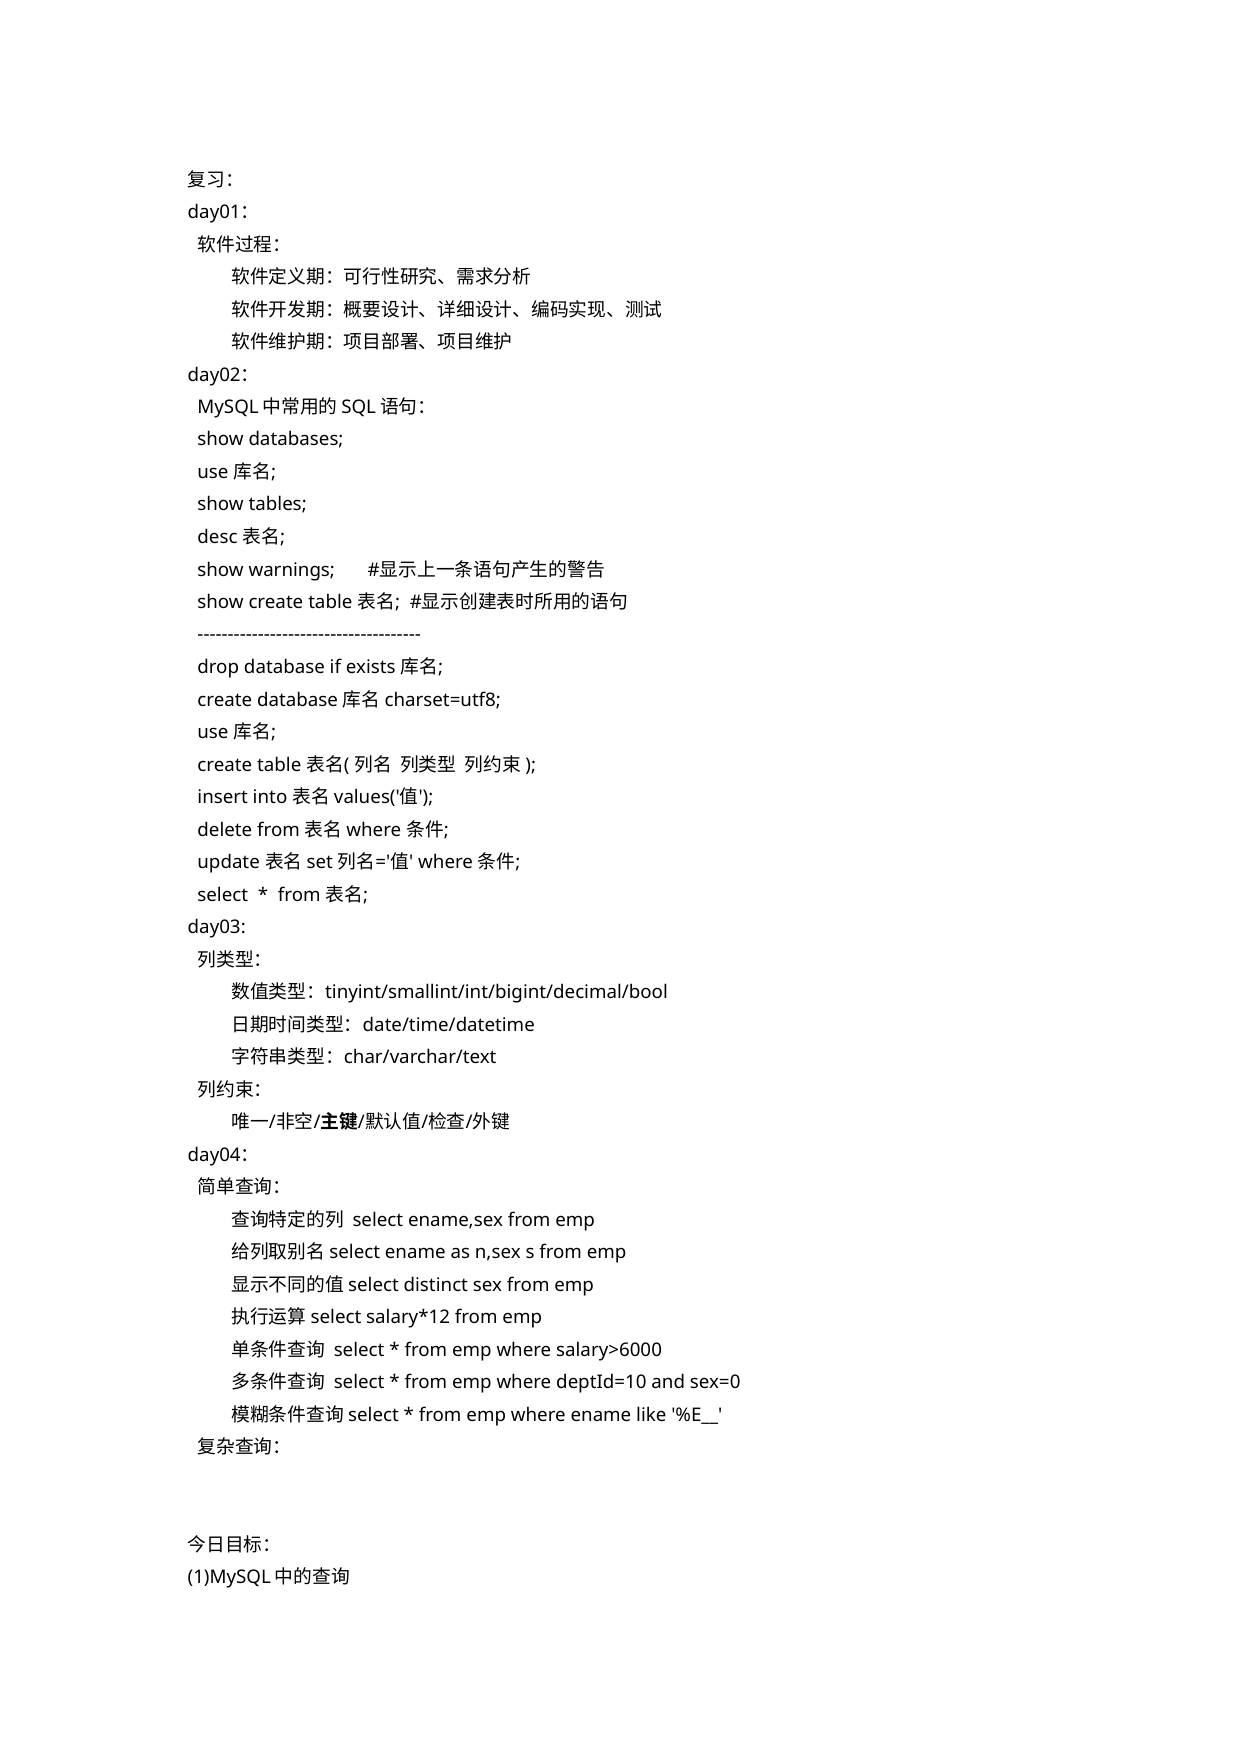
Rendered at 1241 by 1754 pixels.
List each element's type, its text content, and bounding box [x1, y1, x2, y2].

text 查询特定的列 select ename,sex from emp [187, 1202, 1053, 1234]
text 数值类型：tinyint/smallint/int/bigint/decimal/bool [187, 974, 1053, 1007]
text ------------------------------------- [187, 617, 1053, 649]
text 列类型： [187, 942, 1053, 974]
text 简单查询： [187, 1169, 1053, 1202]
text create table 表名( 列名 列类型 列约束 ); [187, 747, 1053, 779]
text 日期时间类型：date/time/datetime [187, 1007, 1053, 1039]
text MySQL中常用的SQL语句： [187, 389, 1053, 422]
text create database 库名 charset=utf8; [187, 682, 1053, 714]
text 模糊条件查询 select * from emp where ename like '%E__' [187, 1397, 1053, 1429]
text 多条件查询 select * from emp where deptId=10 and sex=0 [187, 1364, 1053, 1397]
text day02： [187, 357, 1053, 389]
text 字符串类型：char/varchar/text [187, 1039, 1053, 1072]
text 复杂查询： [187, 1429, 1053, 1462]
text insert into 表名 values('值'); [187, 779, 1053, 812]
text use 库名; [187, 454, 1053, 487]
text 软件定义期：可行性研究、需求分析 [187, 259, 1053, 292]
text show databases; [187, 422, 1053, 454]
text show tables; [187, 487, 1053, 519]
text 列约束： [187, 1072, 1053, 1104]
text 软件过程： [187, 227, 1053, 259]
text delete from 表名 where 条件; [187, 812, 1053, 844]
text 给列取别名 select ename as n,sex s from emp [187, 1234, 1053, 1267]
text drop database if exists 库名; [187, 649, 1053, 682]
text 执行运算 select salary*12 from emp [187, 1299, 1053, 1332]
text (1)MySQL中的查询 [187, 1559, 1053, 1592]
text 显示不同的值 select distinct sex from emp [187, 1267, 1053, 1299]
text select * from 表名; [187, 877, 1053, 909]
text 软件维护期：项目部署、项目维护 [187, 324, 1053, 357]
text day04： [187, 1137, 1053, 1169]
text update 表名 set 列名='值' where 条件; [187, 844, 1053, 877]
text 复习： [187, 162, 1053, 194]
text 软件开发期：概要设计、详细设计、编码实现、测试 [187, 292, 1053, 324]
text day03: [187, 909, 1053, 942]
text desc 表名; [187, 519, 1053, 552]
text use 库名; [187, 714, 1053, 747]
text 单条件查询 select * from emp where salary>6000 [187, 1332, 1053, 1364]
text day01： [187, 194, 1053, 227]
text show create table 表名; #显示创建表时所用的语句 [187, 584, 1053, 617]
text 今日目标： [187, 1527, 1053, 1559]
text show warnings; #显示上一条语句产生的警告 [187, 552, 1053, 584]
text 唯一/非空/主键/默认值/检查/外键 [187, 1104, 1053, 1137]
